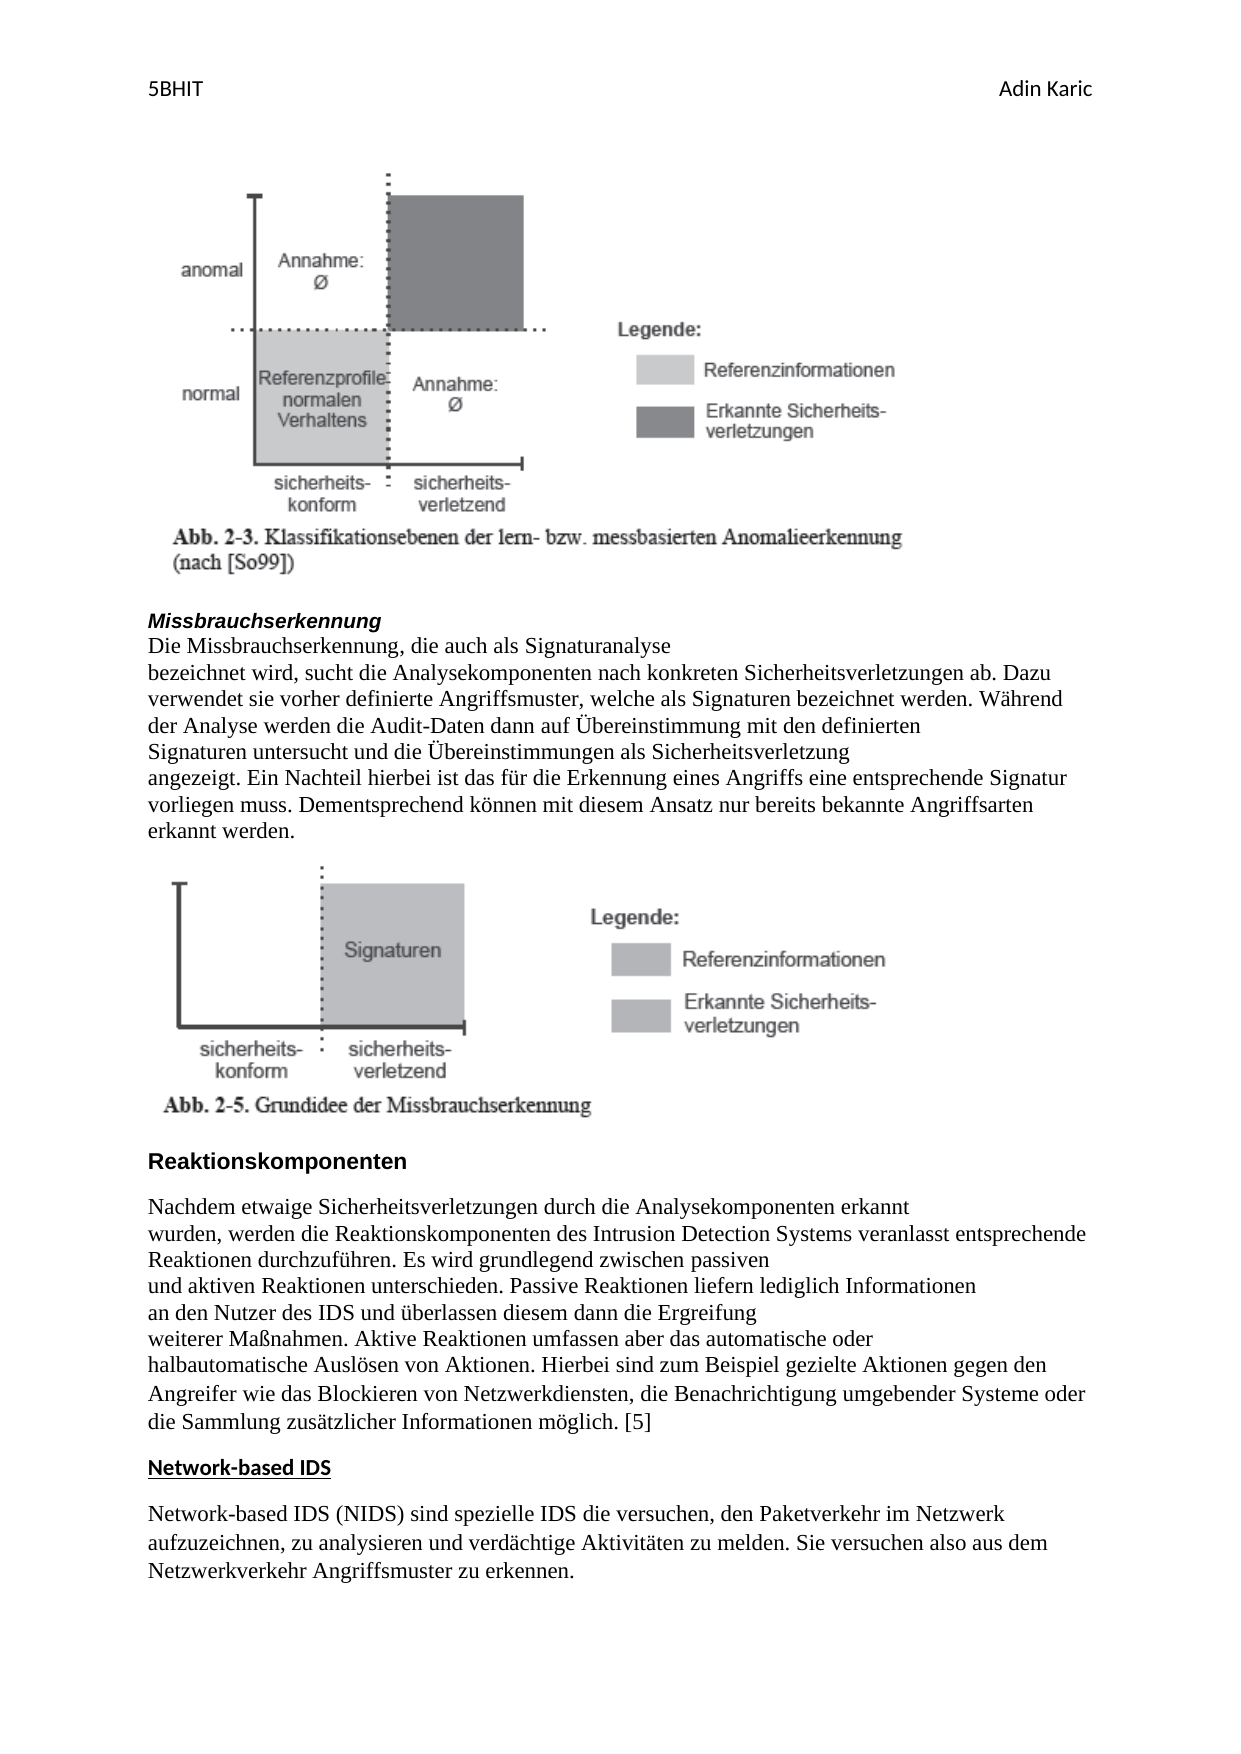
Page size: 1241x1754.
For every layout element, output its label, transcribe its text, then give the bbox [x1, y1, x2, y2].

text Signaturen untersucht und die Übereinstimmungen als Sicherheitsverletzung [148, 738, 1093, 764]
text an den Nutzer des IDS und überlassen diesem dann die Ergreifung [148, 1299, 1093, 1325]
text Reaktionskomponenten [148, 1148, 1093, 1174]
picture [147, 147, 912, 590]
text angezeigt. Ein Nachteil hierbei ist das für die Erkennung eines Angriffs eine entsprechende Signatur vorliegen muss. Dementsprechend können mit diesem Ansatz nur bereits bekannte Angriffsarten erkannt werden. [148, 764, 1093, 843]
text und aktiven Reaktionen unterschieden. Passive Reaktionen liefern lediglich Informationen [148, 1272, 1093, 1299]
picture [147, 843, 906, 1130]
text halbautomatische Auslösen von Aktionen. Hierbei sind zum Beispiel gezielte Aktionen gegen den Angreifer wie das Blockieren von Netzwerkdiensten, die Benachrichtigung umgebender Systeme oder die Sammlung zusätzlicher Informationen möglich. [5] [148, 1351, 1093, 1435]
text Missbrauchserkennung [148, 609, 1093, 633]
text Nachdem etwaige Sicherheitsverletzungen durch die Analysekomponenten erkannt [148, 1193, 1093, 1220]
text wurden, werden die Reaktionskomponenten des Intrusion Detection Systems veranlasst entsprechende [148, 1220, 1093, 1246]
text bezeichnet wird, sucht die Analysekomponenten nach konkreten Sicherheitsverletzungen ab. Dazu verwendet sie vorher definierte Angriffsmuster, welche als Signaturen bezeichnet werden. Während der Analyse werden die Audit-Daten dann auf Übereinstimmung mit den definierten [148, 659, 1093, 738]
text Network-based IDS [148, 1453, 1093, 1481]
text Die Missbrauchserkennung, die auch als Signaturanalyse [148, 633, 1093, 659]
text Network-based IDS (NIDS) sind spezielle IDS die versuchen, den Paketverkehr im Netzwerk aufzuzeichnen, zu analysieren und verdächtige Aktivitäten zu melden. Sie versuchen also aus dem Netzwerkverkehr Angriffsmuster zu erkennen. [148, 1500, 1093, 1583]
text weiterer Maßnahmen. Aktive Reaktionen umfassen aber das automatische oder [148, 1325, 1093, 1351]
text Reaktionen durchzuführen. Es wird grundlegend zwischen passiven [148, 1246, 1093, 1272]
